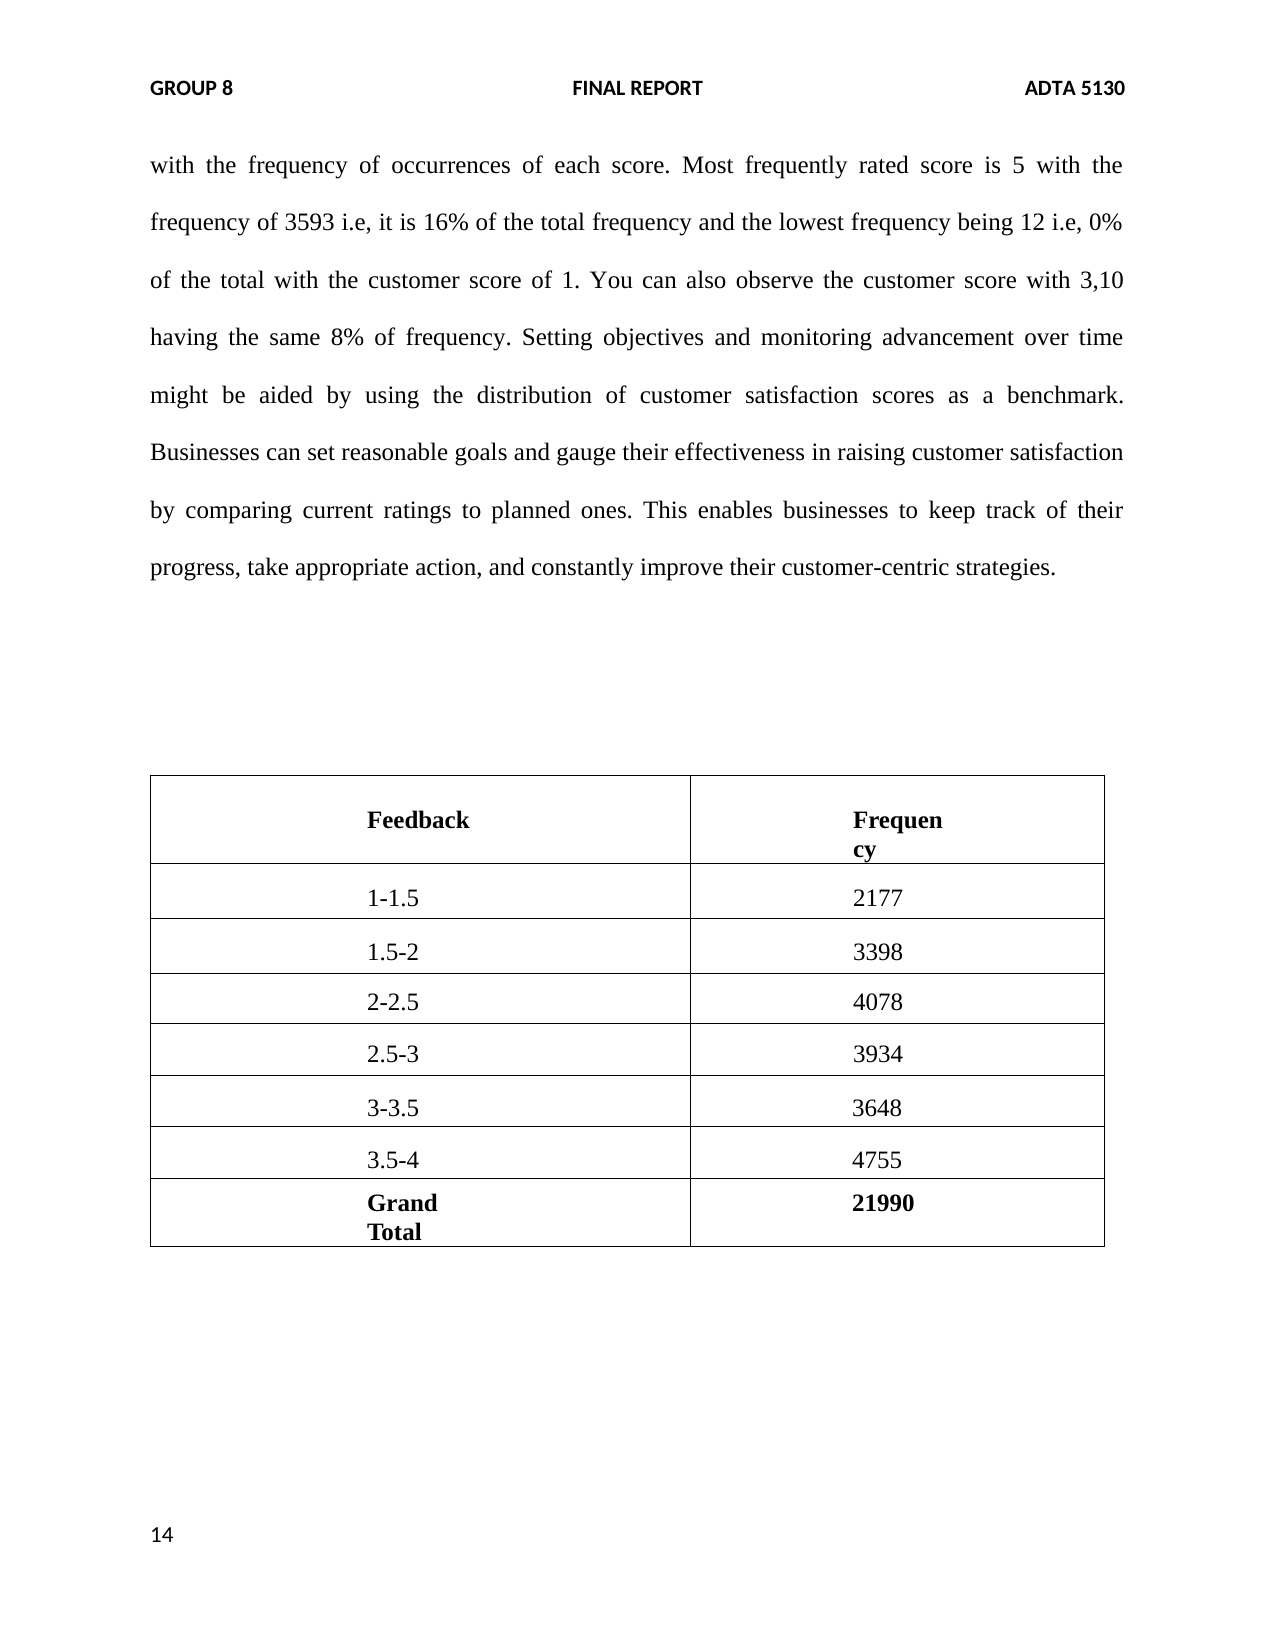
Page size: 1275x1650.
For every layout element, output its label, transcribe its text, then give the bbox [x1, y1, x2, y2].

table_cell 2-2.5 [151, 974, 690, 1023]
table_header Frequency [691, 776, 1104, 863]
table_cell 3.5-4 [151, 1127, 690, 1178]
table_cell 4755 [691, 1127, 1104, 1178]
table_cell 3934 [691, 1024, 1104, 1074]
table_cell 1.5-2 [151, 919, 690, 973]
table_cell Grand Total [151, 1179, 690, 1246]
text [150, 150, 1125, 581]
table_cell 2.5-3 [151, 1024, 690, 1074]
table_cell 3648 [691, 1076, 1104, 1126]
table_cell 1-1.5 [151, 864, 690, 918]
table_cell 2177 [691, 864, 1104, 918]
table_cell 4078 [691, 974, 1104, 1023]
table_cell 3398 [691, 919, 1104, 973]
table_header Feedback [151, 776, 690, 863]
table_cell 21990 [691, 1179, 1104, 1246]
table_cell 3-3.5 [151, 1076, 690, 1126]
